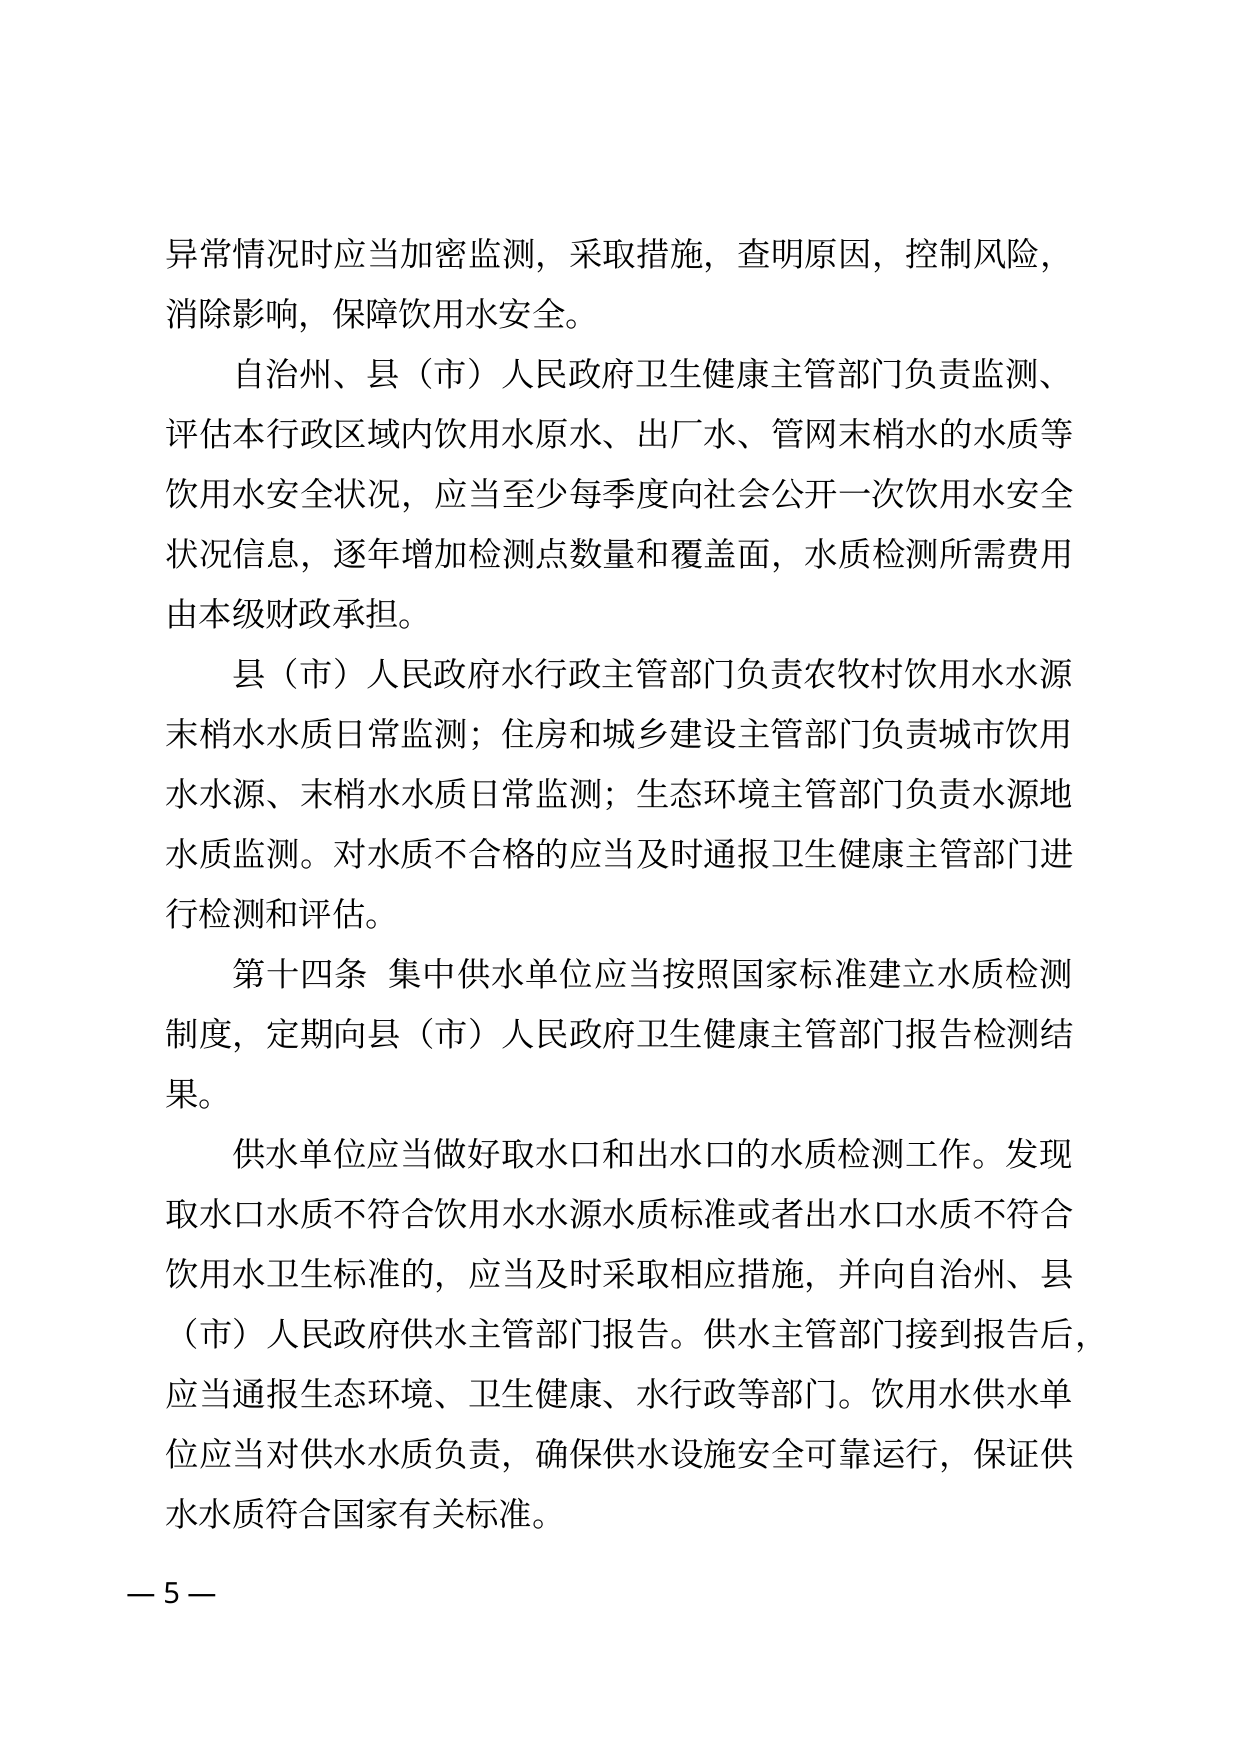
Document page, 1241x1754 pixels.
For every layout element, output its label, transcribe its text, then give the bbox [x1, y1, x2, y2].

text 第十四条 集中供水单位应当按照国家标准建立水质检测制度，定期向县（市）人民政府卫生健康主管部门报告检测结果。 [165, 938, 1075, 1118]
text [165, 218, 1075, 338]
text 自治州、县（市）人民政府卫生健康主管部门负责监测、评估本行政区域内饮用水原水、出厂水、管网末梢水的水质等饮用水安全状况，应当至少每季度向社会公开一次饮用水安全状况信息，逐年增加检测点数量和覆盖面，水质检测所需费用由本级财政承担。 [165, 338, 1075, 638]
text 供水单位应当做好取水口和出水口的水质检测工作。发现取水口水质不符合饮用水水源水质标准或者出水口水质不符合饮用水卫生标准的，应当及时采取相应措施，并向自治州、县（市）人民政府供水主管部门报告。供水主管部门接到报告后，应当通报生态环境、卫生健康、水行政等部门。饮用水供水单位应当对供水水质负责，确保供水设施安全可靠运行，保证供水水质符合国家有关标准。 [165, 1118, 1075, 1538]
text 县（市）人民政府水行政主管部门负责农牧村饮用水水源、末梢水水质日常监测；住房和城乡建设主管部门负责城市饮用水水源、末梢水水质日常监测；生态环境主管部门负责水源地水质监测。对水质不合格的应当及时通报卫生健康主管部门进行检测和评估。 [165, 638, 1075, 938]
